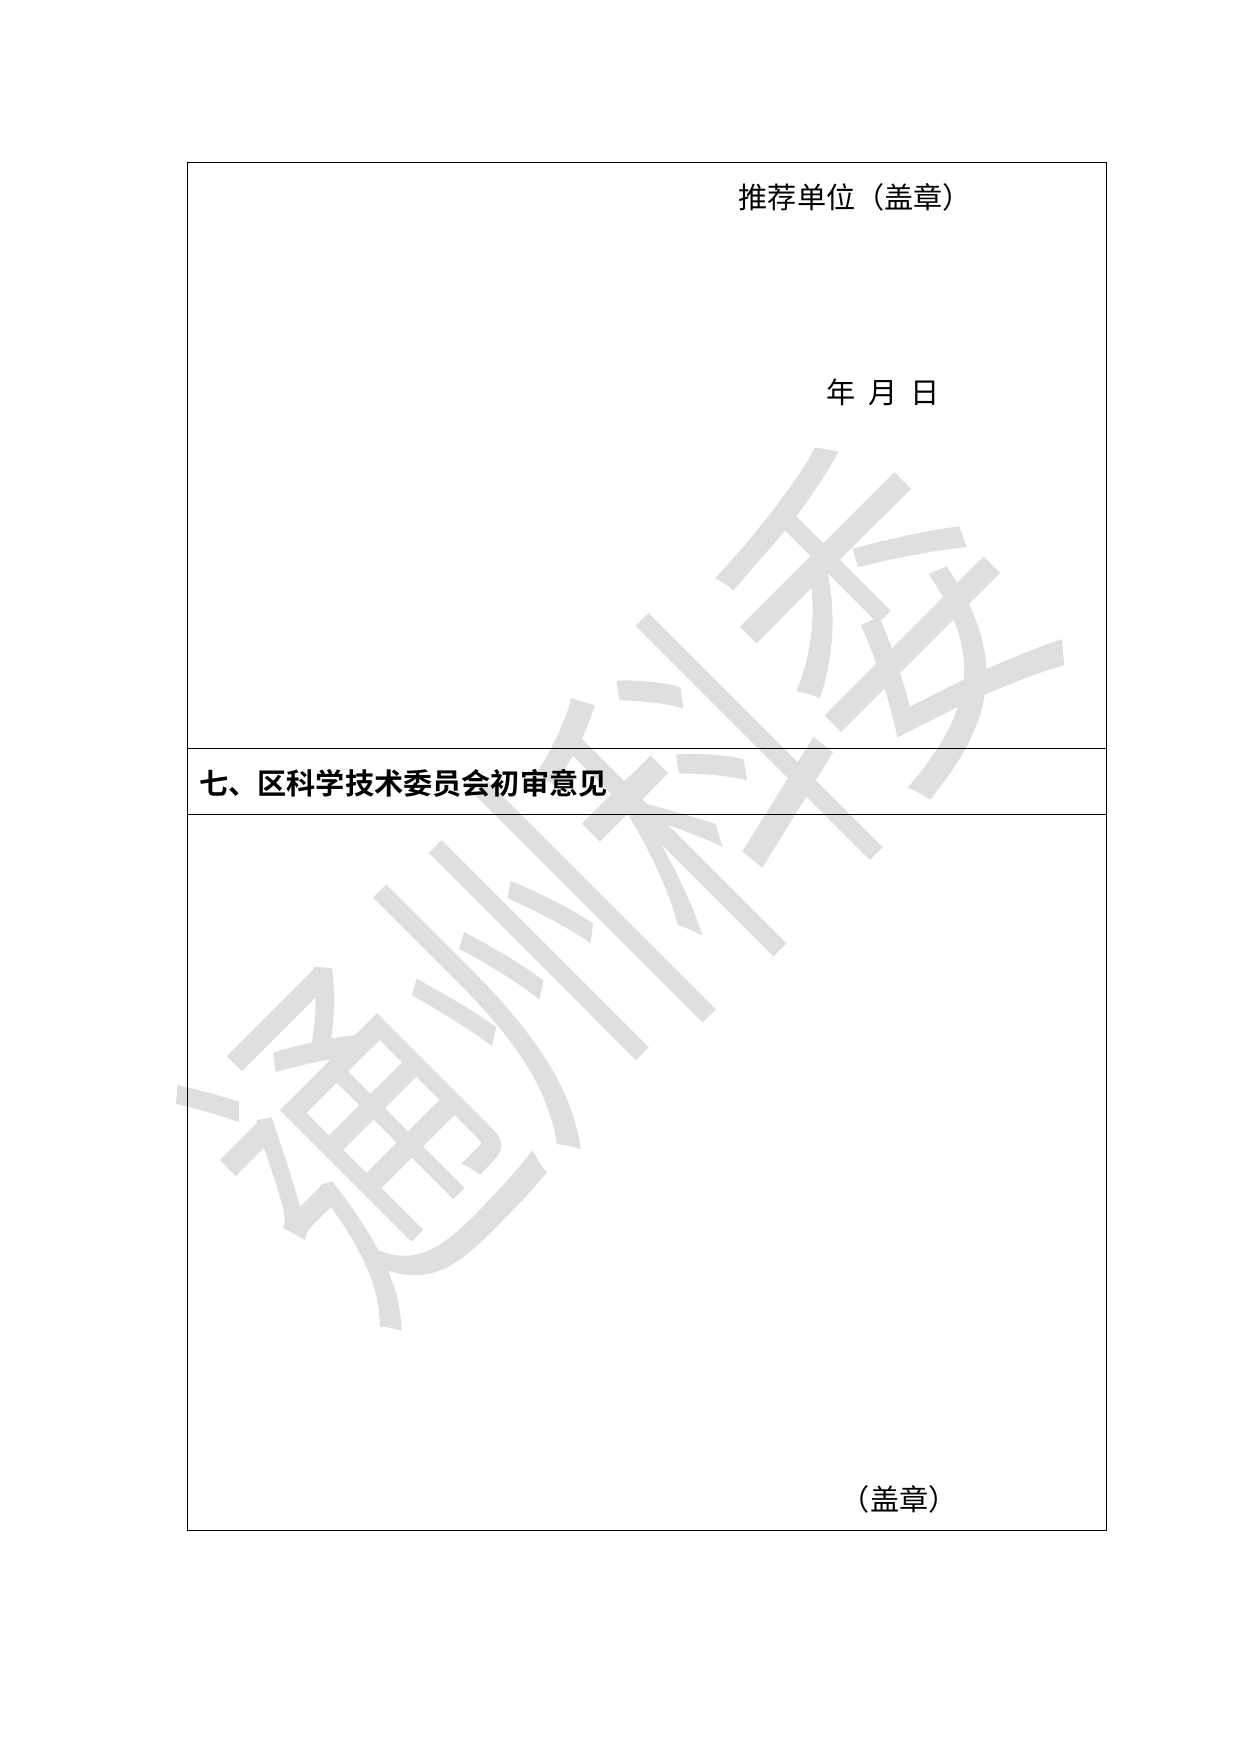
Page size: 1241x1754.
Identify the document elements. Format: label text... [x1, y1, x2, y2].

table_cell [188, 163, 1106, 748]
table_cell 七、区科学技术委员会初审意见 [188, 749, 1106, 814]
table_cell （盖章） 年 月 日 [188, 815, 1106, 1530]
